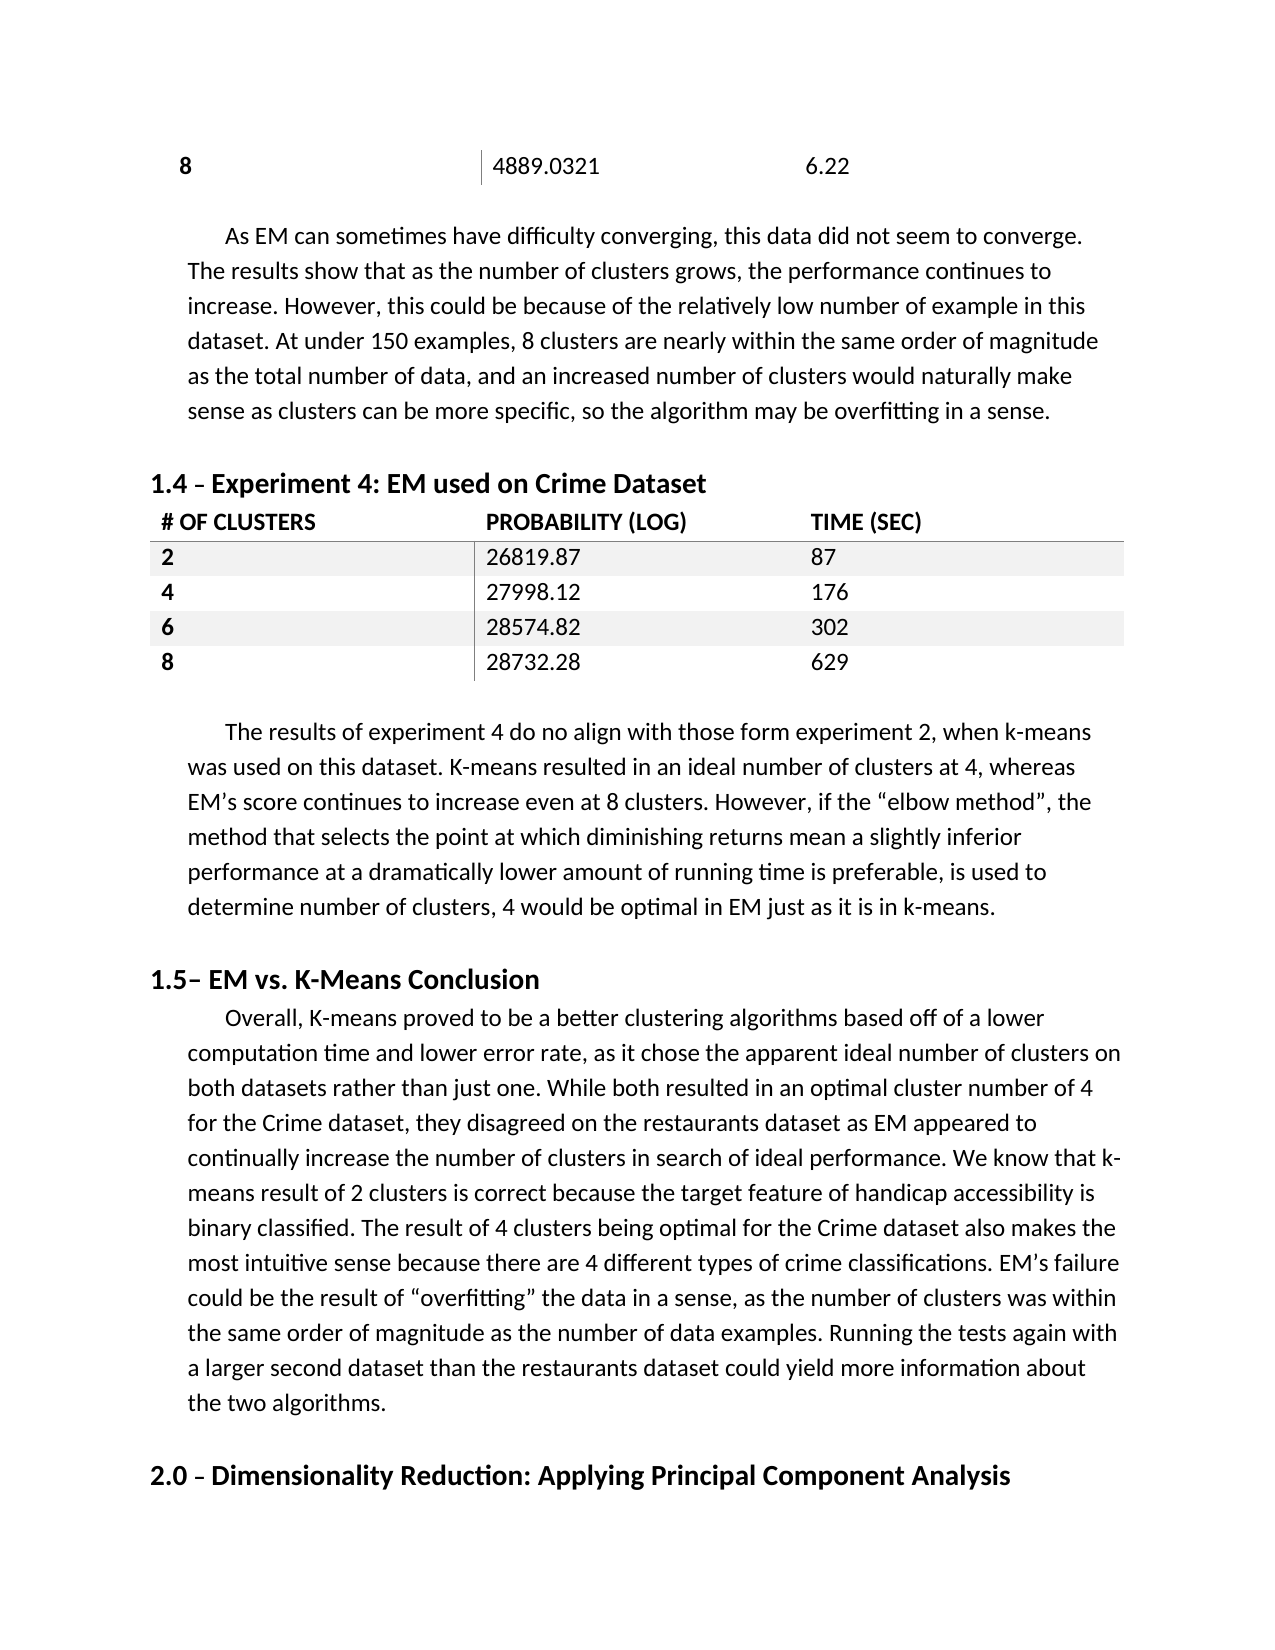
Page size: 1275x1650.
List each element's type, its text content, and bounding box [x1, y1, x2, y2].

table_cell 27998.12 [475, 576, 799, 611]
list Overall, K-means proved to be a better clustering algorithms based off of a lower computation time and lower error rate, as it chose the apparent ideal number of clusters on both datasets rather than just one. While both resulted in an optimal cluster number of 4 for the Crime dataset, they disagreed on the restaurants dataset as EM appeared to continually increase the number of clusters in search of ideal performance. We know that k-means result of 2 clusters is correct because the target feature of handicap accessibility is binary classified. The result of 4 clusters being optimal for the Crime dataset also makes the most intuitive sense because there are 4 different types of crime classifications. EM’s failure could be the result of “overfitting” the data in a sense, as the number of clusters was within the same order of magnitude as the number of data examples. Running the tests again with a larger second dataset than the restaurants dataset could yield more information about the two algorithms. [187, 1002, 1125, 1417]
table_header Time (sec) [799, 506, 1124, 541]
table_cell 28732.28 [475, 646, 799, 681]
table_cell 26819.87 [475, 542, 799, 576]
table_cell 629 [799, 646, 1124, 681]
list – Dimensionality Reduction: Applying Principal Component Analysis [150, 1457, 1125, 1492]
table_header # of Clusters [150, 506, 474, 541]
table_cell 176 [799, 576, 1124, 611]
table_cell 8 [168, 150, 481, 185]
list – EM vs. K-Means Conclusion [150, 961, 1125, 996]
table_cell 28574.82 [475, 611, 799, 646]
table_cell 87 [799, 542, 1124, 576]
table_cell 4 [150, 576, 474, 611]
list As EM can sometimes have difficulty converging, this data did not seem to converge. The results show that as the number of clusters grows, the performance continues to increase. However, this could be because of the relatively low number of example in this dataset. At under 150 examples, 8 clusters are nearly within the same order of magnitude as the total number of data, and an increased number of clusters would naturally make sense as clusters can be more specific, so the algorithm may be overfitting in a sense. [187, 220, 1125, 425]
list – Experiment 4: EM used on Crime Dataset [150, 465, 1125, 500]
table_cell 302 [799, 611, 1124, 646]
table_cell 4889.0321 [482, 150, 794, 185]
list The results of experiment 4 do no align with those form experiment 2, when k-means was used on this dataset. K-means resulted in an ideal number of clusters at 4, whereas EM’s score continues to increase even at 8 clusters. However, if the “elbow method”, the method that selects the point at which diminishing returns mean a slightly inferior performance at a dramatically lower amount of running time is preferable, is used to determine number of clusters, 4 would be optimal in EM just as it is in k-means. [187, 716, 1125, 921]
table_header Probability (Log) [475, 506, 799, 541]
table_cell 2 [150, 542, 474, 576]
table_cell 6 [150, 611, 474, 646]
table_cell 8 [150, 646, 474, 681]
table_cell 6.22 [794, 150, 1107, 185]
